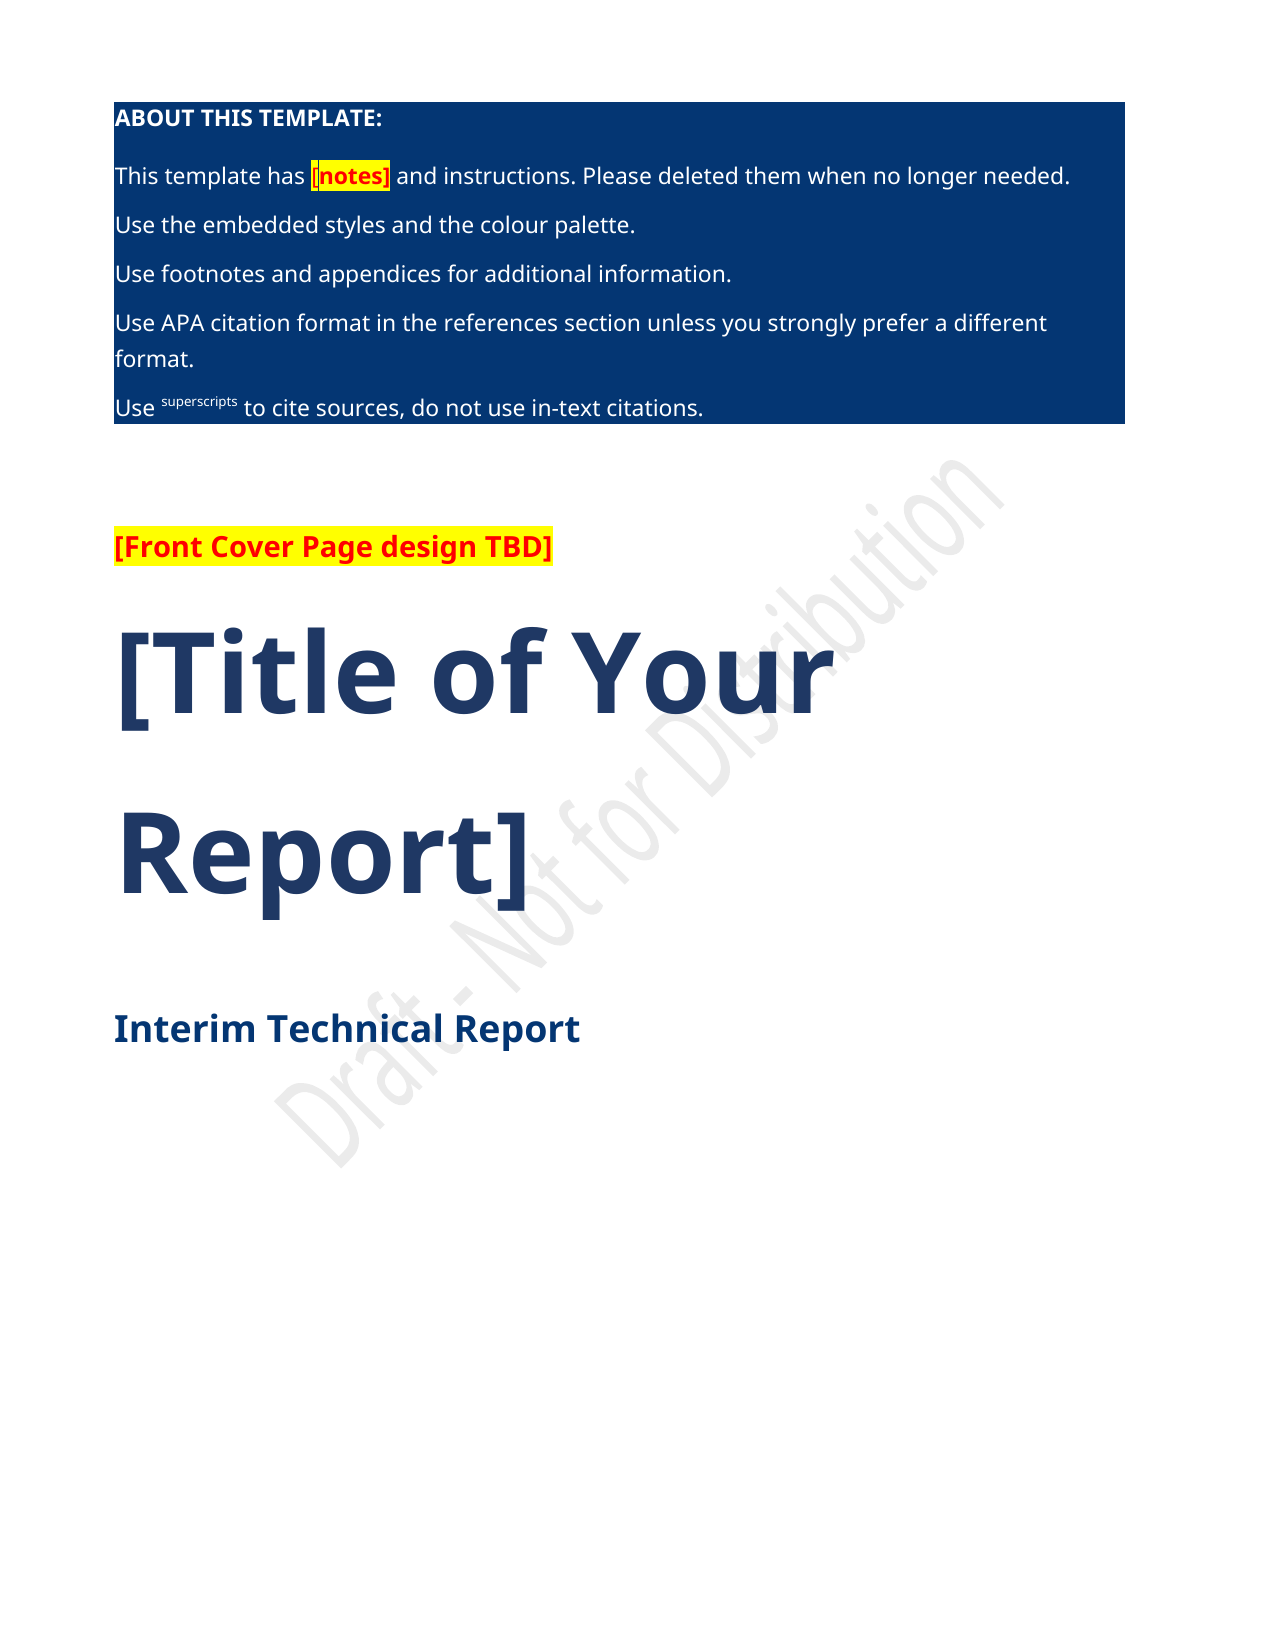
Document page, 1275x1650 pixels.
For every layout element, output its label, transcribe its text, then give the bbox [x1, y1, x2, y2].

text ABOUT THIS TEMPLATE: [114, 102, 1125, 133]
text Use the embedded styles and the colour palette. [114, 209, 1125, 240]
text Use footnotes and appendices for additional information. [114, 258, 1125, 289]
text This template has [notes] and instructions. Please deleted them when no longer needed. [114, 159, 1125, 191]
text Use APA citation format in the references section unless you strongly prefer a different format. [114, 307, 1125, 374]
text Use superscripts to cite sources, do not use in-text citations. [114, 392, 1125, 424]
